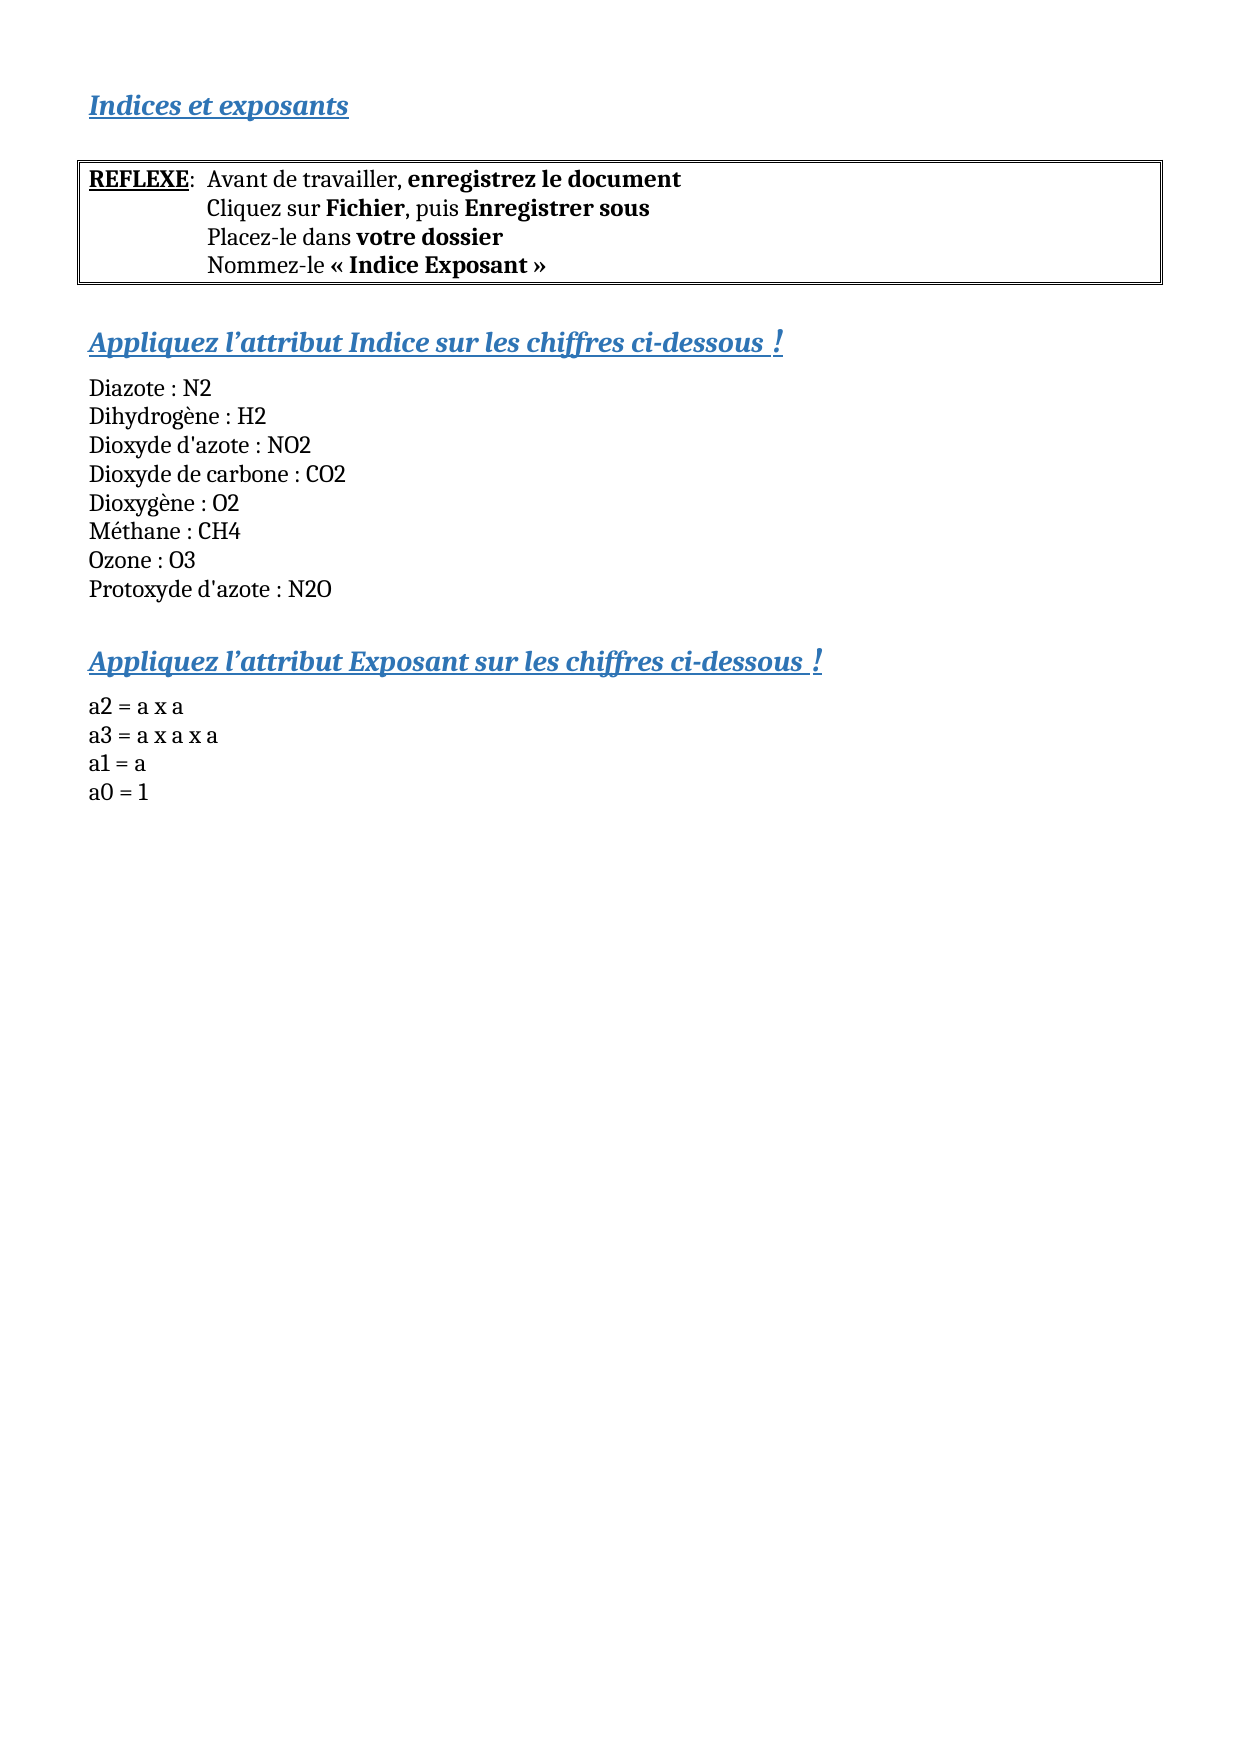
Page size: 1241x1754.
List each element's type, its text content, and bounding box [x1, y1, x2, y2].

text Diazote : N2 [89, 373, 1152, 402]
text Placez-le dans votre dossier [89, 222, 1152, 246]
text Dioxyde de carbone : CO2 [89, 460, 1152, 488]
text Dihydrogène : H2 [89, 402, 1152, 431]
text Ozone : O3 [89, 546, 1152, 575]
text Cliquez sur Fichier, puis Enregistrer sous [89, 194, 1152, 222]
text Méthane : CH4 [89, 517, 1152, 546]
text Nommez-le « Indice Exposant » [80, 246, 1160, 282]
text a2 = a x a [89, 692, 1152, 721]
text Dioxyde d'azote : NO2 [89, 431, 1152, 460]
text REFLEXE: Avant de travailler, enregistrez le document [80, 163, 1160, 194]
subtitle Indices et exposants [89, 89, 1152, 122]
text a1 = a [89, 749, 1152, 778]
text Dioxygène : O2 [89, 488, 1152, 517]
text a3 = a x a x a [89, 721, 1152, 749]
text Protoxyde d'azote : N2O [89, 575, 1152, 603]
subtitle Appliquez l’attribut Indice sur les chiffres ci-dessous ! [89, 323, 1152, 361]
subtitle Appliquez l’attribut Exposant sur les chiffres ci-dessous ! [89, 641, 1152, 679]
text a0 = 1 [89, 778, 1152, 807]
